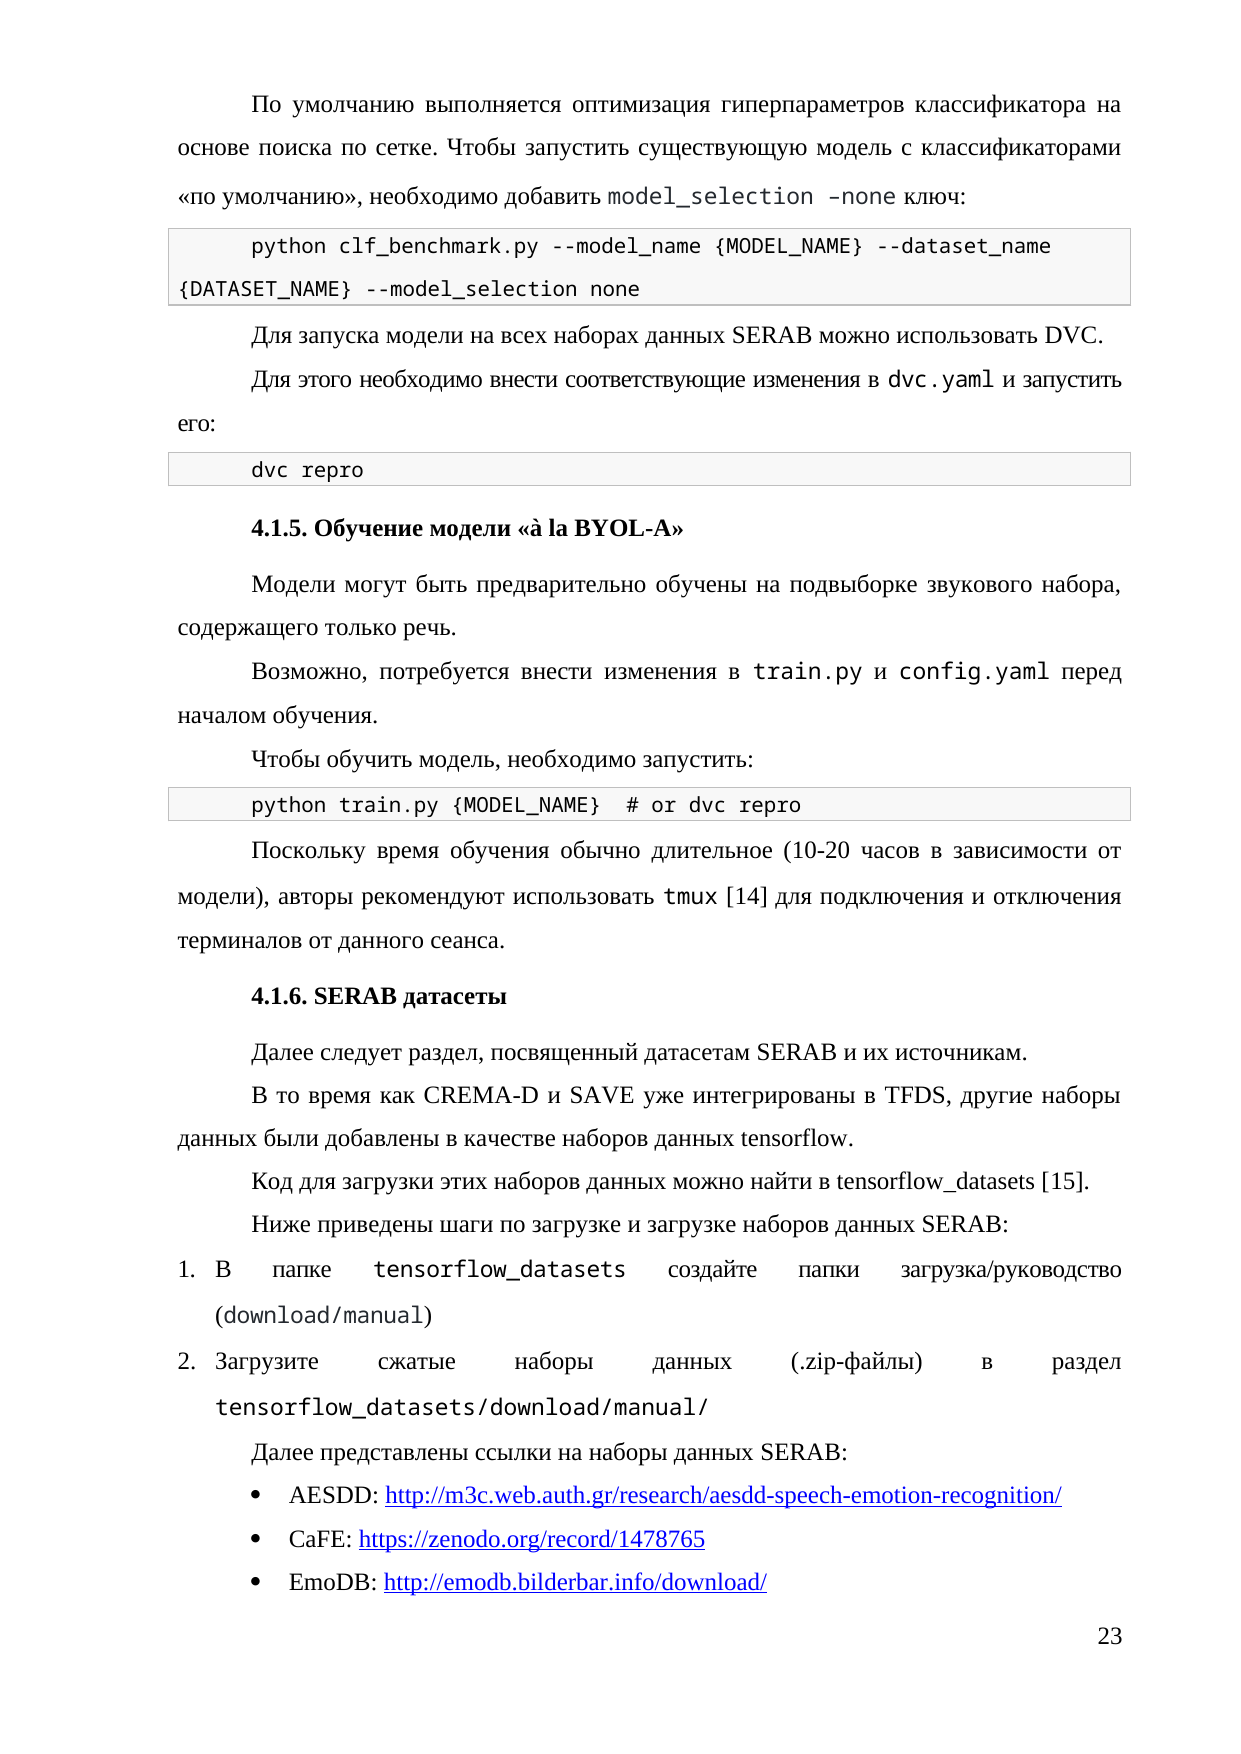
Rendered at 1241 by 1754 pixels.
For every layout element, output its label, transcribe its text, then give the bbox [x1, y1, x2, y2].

text Для запуска модели на всех наборах данных SERAB можно использовать DVC. [177, 320, 1122, 348]
text В то время как CREMA-D и SAVE уже интегрированы в TFDS, другие наборы данных были добавлены в качестве наборов данных tensorflow. [177, 1080, 1122, 1152]
text Модели могут быть предварительно обучены на подвыборке звукового набора, содержащего только речь. [177, 569, 1122, 641]
text Возможно, потребуется внести изменения в train.py и config.yaml перед началом обучения. [177, 655, 1122, 729]
text По умолчанию выполняется оптимизация гиперпараметров классификатора на основе поиска по сетке. Чтобы запустить существующую модель с классификаторами «по умолчанию», необходимо добавить model_selection –none ключ: [177, 89, 1122, 211]
text Поскольку время обучения обычно длительное (10-20 часов в зависимости от модели), авторы рекомендуют использовать tmux [14] для подключения и отключения терминалов от данного сеанса. [177, 836, 1122, 954]
text CaFE: https://zenodo.org/record/1478765 [251, 1524, 1122, 1552]
text Далее следует раздел, посвященный датасетам SERAB и их источникам. [177, 1037, 1122, 1066]
subtitle SERAB датасеты [251, 981, 1122, 1010]
text Далее представлены ссылки на наборы данных SERAB: [177, 1437, 1122, 1466]
text Для этого необходимо внести соответствующие изменения в dvc.yaml и запустить его: [177, 363, 1122, 437]
text Чтобы обучить модель, необходимо запустить: [177, 744, 1122, 772]
text python clf_benchmark.py --model_name {MODEL_NAME} --dataset_name {DATASET_NAME} --model_selection none [169, 229, 1130, 304]
subtitle Обучение модели «à la BYOL-A» [251, 513, 1122, 542]
text python train.py {MODEL_NAME} # or dvc repro [169, 788, 1130, 820]
text dvc repro [169, 453, 1130, 485]
text Ниже приведены шаги по загрузке и загрузке наборов данных SERAB: [177, 1209, 1122, 1238]
list В папке tensorflow_datasets создайте папки загрузка/руководство (download/manual) [177, 1252, 1122, 1331]
text EmoDB: http://emodb.bilderbar.info/download/ [251, 1567, 1122, 1596]
text AESDD: http://m3c.web.auth.gr/research/aesdd-speech-emotion-recognition/ [251, 1481, 1122, 1509]
text Код для загрузки этих наборов данных можно найти в tensorflow_datasets [15]. [177, 1166, 1122, 1195]
list Загрузите сжатые наборы данных (.zip-файлы) в раздел tensorflow_datasets/download/manual/ [177, 1346, 1122, 1422]
